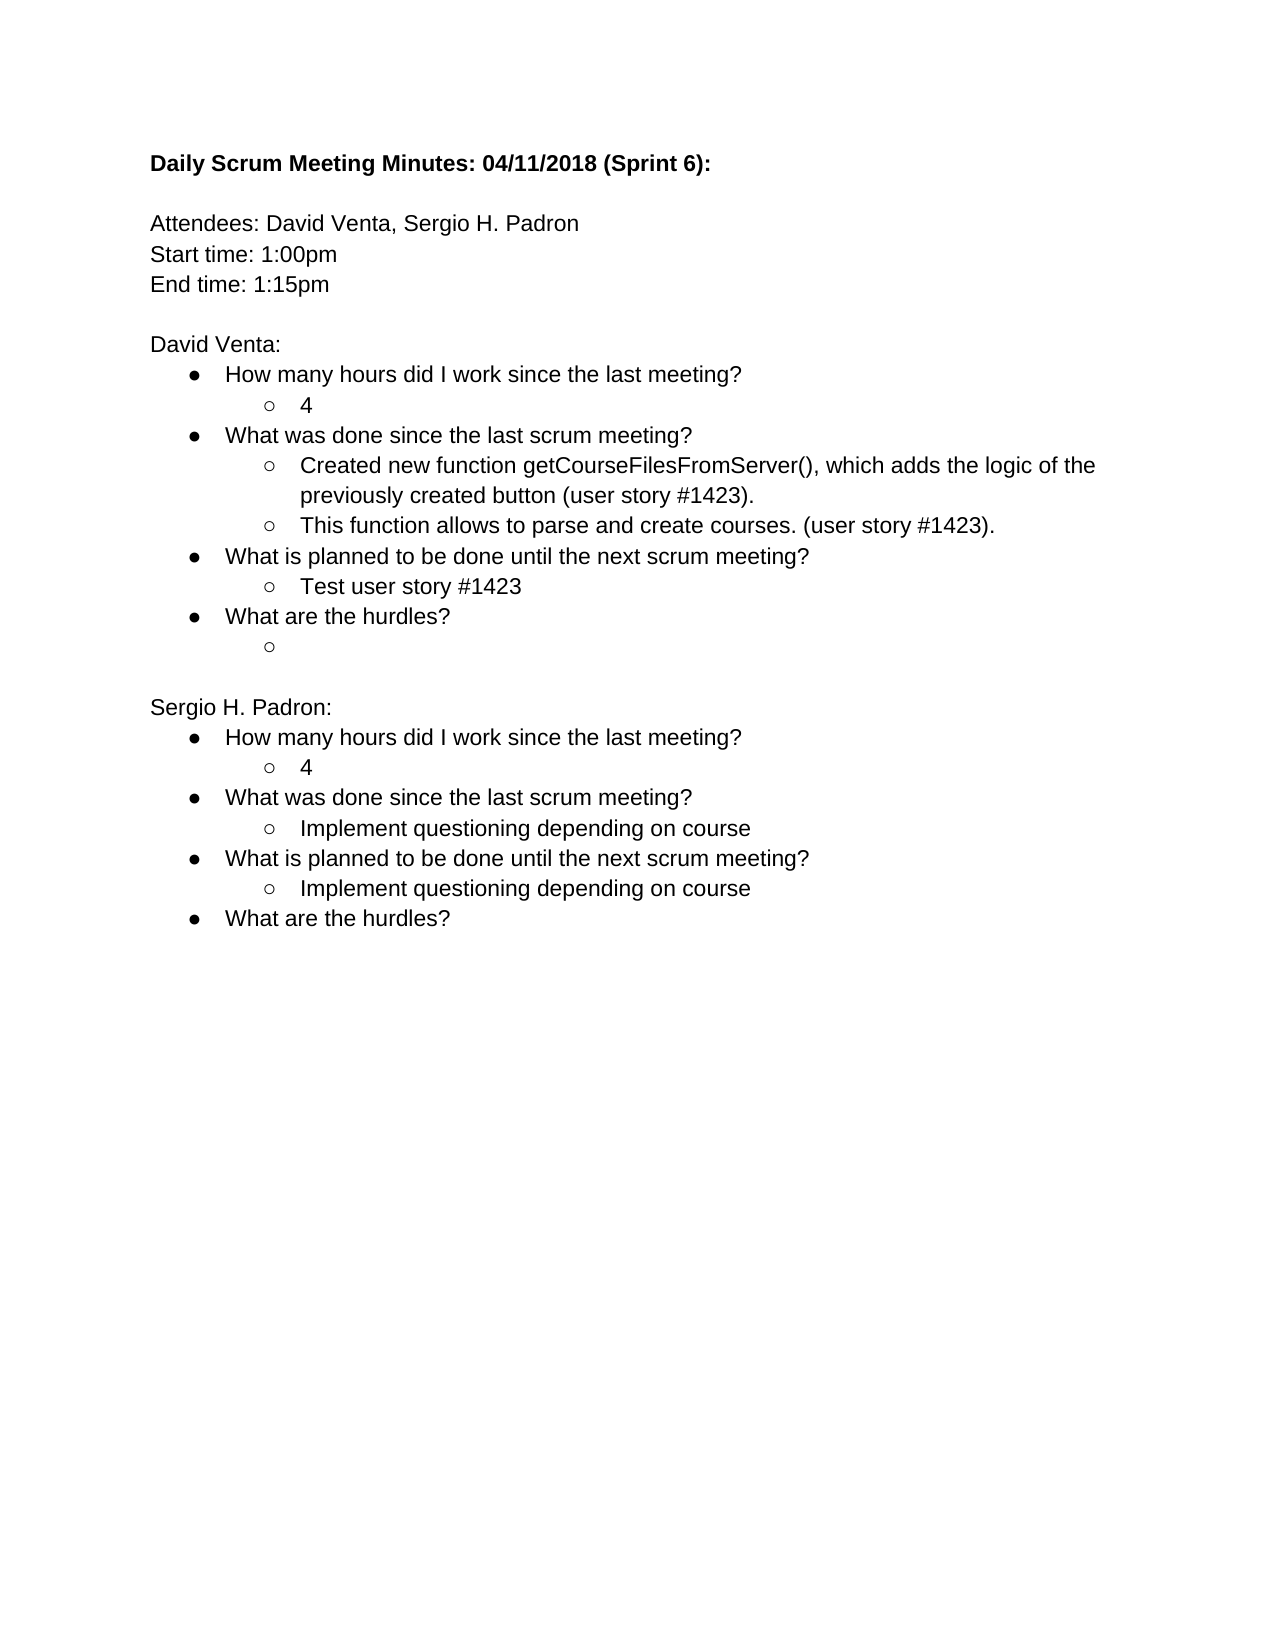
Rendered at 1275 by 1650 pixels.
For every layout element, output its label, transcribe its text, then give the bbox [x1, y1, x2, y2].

list Implement questioning depending on course [262, 814, 1125, 841]
text David Venta: [150, 331, 1125, 358]
list 4 [262, 392, 1125, 418]
text Start time: 1:00pm [150, 241, 1125, 267]
text Attendees: David Venta, Sergio H. Padron [150, 210, 1125, 237]
list Test user story #1423 [262, 573, 1125, 599]
list What are the hurdles? [187, 905, 1125, 932]
text Sergio H. Padron: [150, 694, 1125, 720]
list Implement questioning depending on course [262, 875, 1125, 901]
list How many hours did I work since the last meeting? [187, 724, 1125, 750]
list What is planned to be done until the next scrum meeting? [187, 543, 1125, 569]
text End time: 1:15pm [150, 271, 1125, 297]
list What are the hurdles? [187, 603, 1125, 629]
text Daily Scrum Meeting Minutes: 04/11/2018 (Sprint 6): [150, 150, 1125, 176]
list Created new function getCourseFilesFromServer(), which adds the logic of the previously created button (user story #1423). [262, 452, 1125, 509]
list What is planned to be done until the next scrum meeting? [187, 845, 1125, 871]
list What was done since the last scrum meeting? [187, 422, 1125, 448]
list What was done since the last scrum meeting? [187, 784, 1125, 811]
list How many hours did I work since the last meeting? [187, 361, 1125, 388]
list This function allows to parse and create courses. (user story #1423). [262, 512, 1125, 539]
list 4 [262, 754, 1125, 781]
